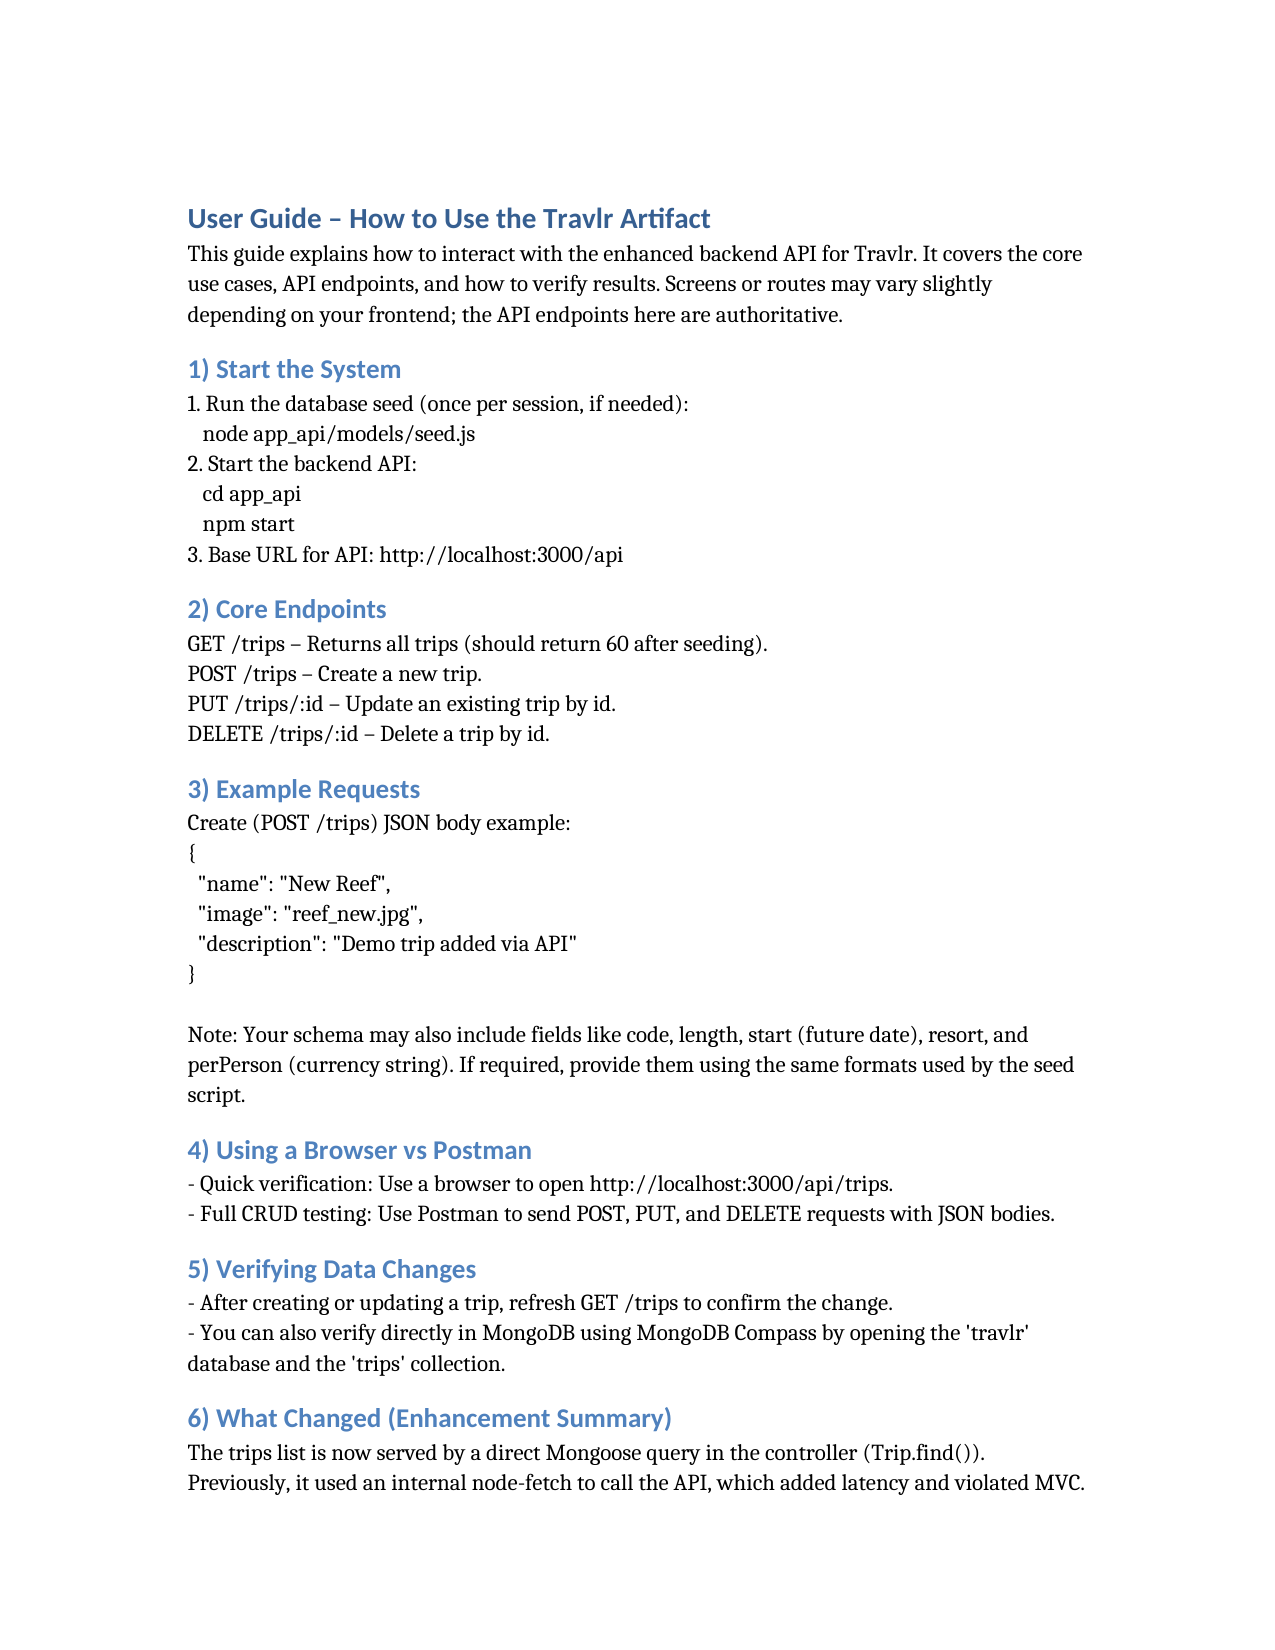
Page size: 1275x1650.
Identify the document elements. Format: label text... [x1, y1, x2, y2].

text - Quick verification: Use a browser to open http://localhost:3000/api/trips. - Full CRUD testing: Use Postman to send POST, PUT, and DELETE requests with JSON bodies. [187, 1171, 1087, 1227]
text This guide explains how to interact with the enhanced backend API for Travlr. It covers the core use cases, API endpoints, and how to verify results. Screens or routes may vary slightly depending on your frontend; the API endpoints here are authoritative. [187, 241, 1087, 328]
text - After creating or updating a trip, refresh GET /trips to confirm the change. - You can also verify directly in MongoDB using MongoDB Compass by opening the 'travlr' database and the 'trips' collection. [187, 1290, 1087, 1377]
text 1. Run the database seed (once per session, if needed): node app_api/models/seed.js 2. Start the backend API: cd app_api npm start 3. Base URL for API: http://localhost:3000/api [187, 390, 1087, 568]
subtitle 5) Verifying Data Changes [187, 1252, 1087, 1285]
subtitle 2) Core Endpoints [187, 592, 1087, 625]
text Create (POST /trips) JSON body example: { "name": "New Reef", "image": "reef_new.jpg", "description": "Demo trip added via API" } Note: Your schema may also include fields like code, length, start (future date), resort, and perPerson (currency string). If required, provide them using the same formats used by the seed script. [187, 810, 1087, 1108]
text GET /trips – Returns all trips (should return 60 after seeding). POST /trips – Create a new trip. PUT /trips/:id – Update an existing trip by id. DELETE /trips/:id – Delete a trip by id. [187, 630, 1087, 747]
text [187, 1439, 1087, 1496]
subtitle User Guide – How to Use the Travlr Artifact [187, 200, 1087, 236]
subtitle 3) Example Requests [187, 772, 1087, 805]
subtitle 1) Start the System [187, 352, 1087, 385]
subtitle 6) What Changed (Enhancement Summary) [187, 1401, 1087, 1434]
subtitle 4) Using a Browser vs Postman [187, 1133, 1087, 1166]
